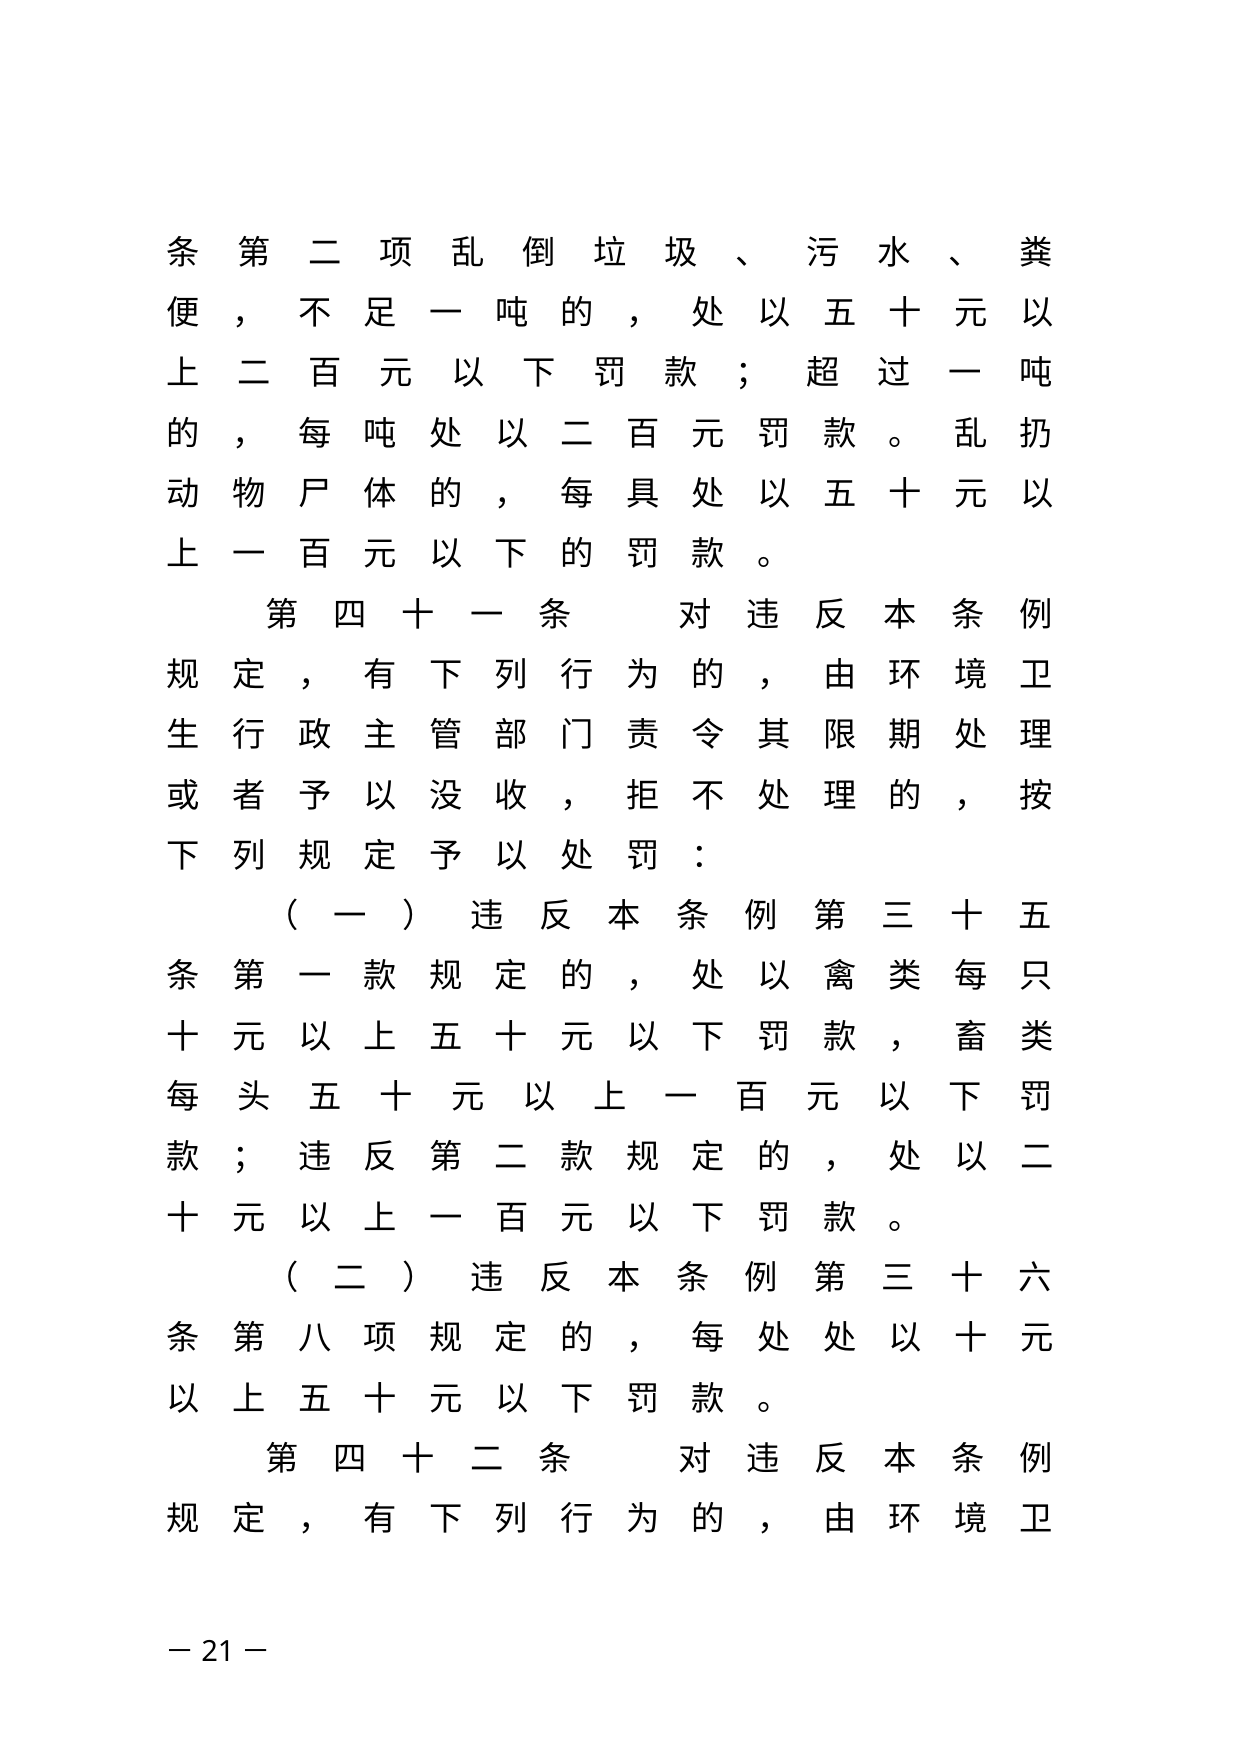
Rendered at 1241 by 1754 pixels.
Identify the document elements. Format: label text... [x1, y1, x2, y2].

text （二）违反本条例第三十六条第八项规定的，每处处以十元以上五十元以下罚款。 [167, 1245, 1085, 1426]
text 第四十一条 对违反本条例规定，有下列行为的，由环境卫生行政主管部门责令其限期处理或者予以没收，拒不处理的，按下列规定予以处罚： [167, 581, 1085, 883]
text （一）违反本条例第三十五条第一款规定的，处以禽类每只十元以上五十元以下罚款，畜类每头五十元以上一百元以下罚款；违反第二款规定的，处以二十元以上一百元以下罚款。 [167, 883, 1085, 1245]
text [167, 219, 1085, 581]
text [167, 1426, 1085, 1546]
